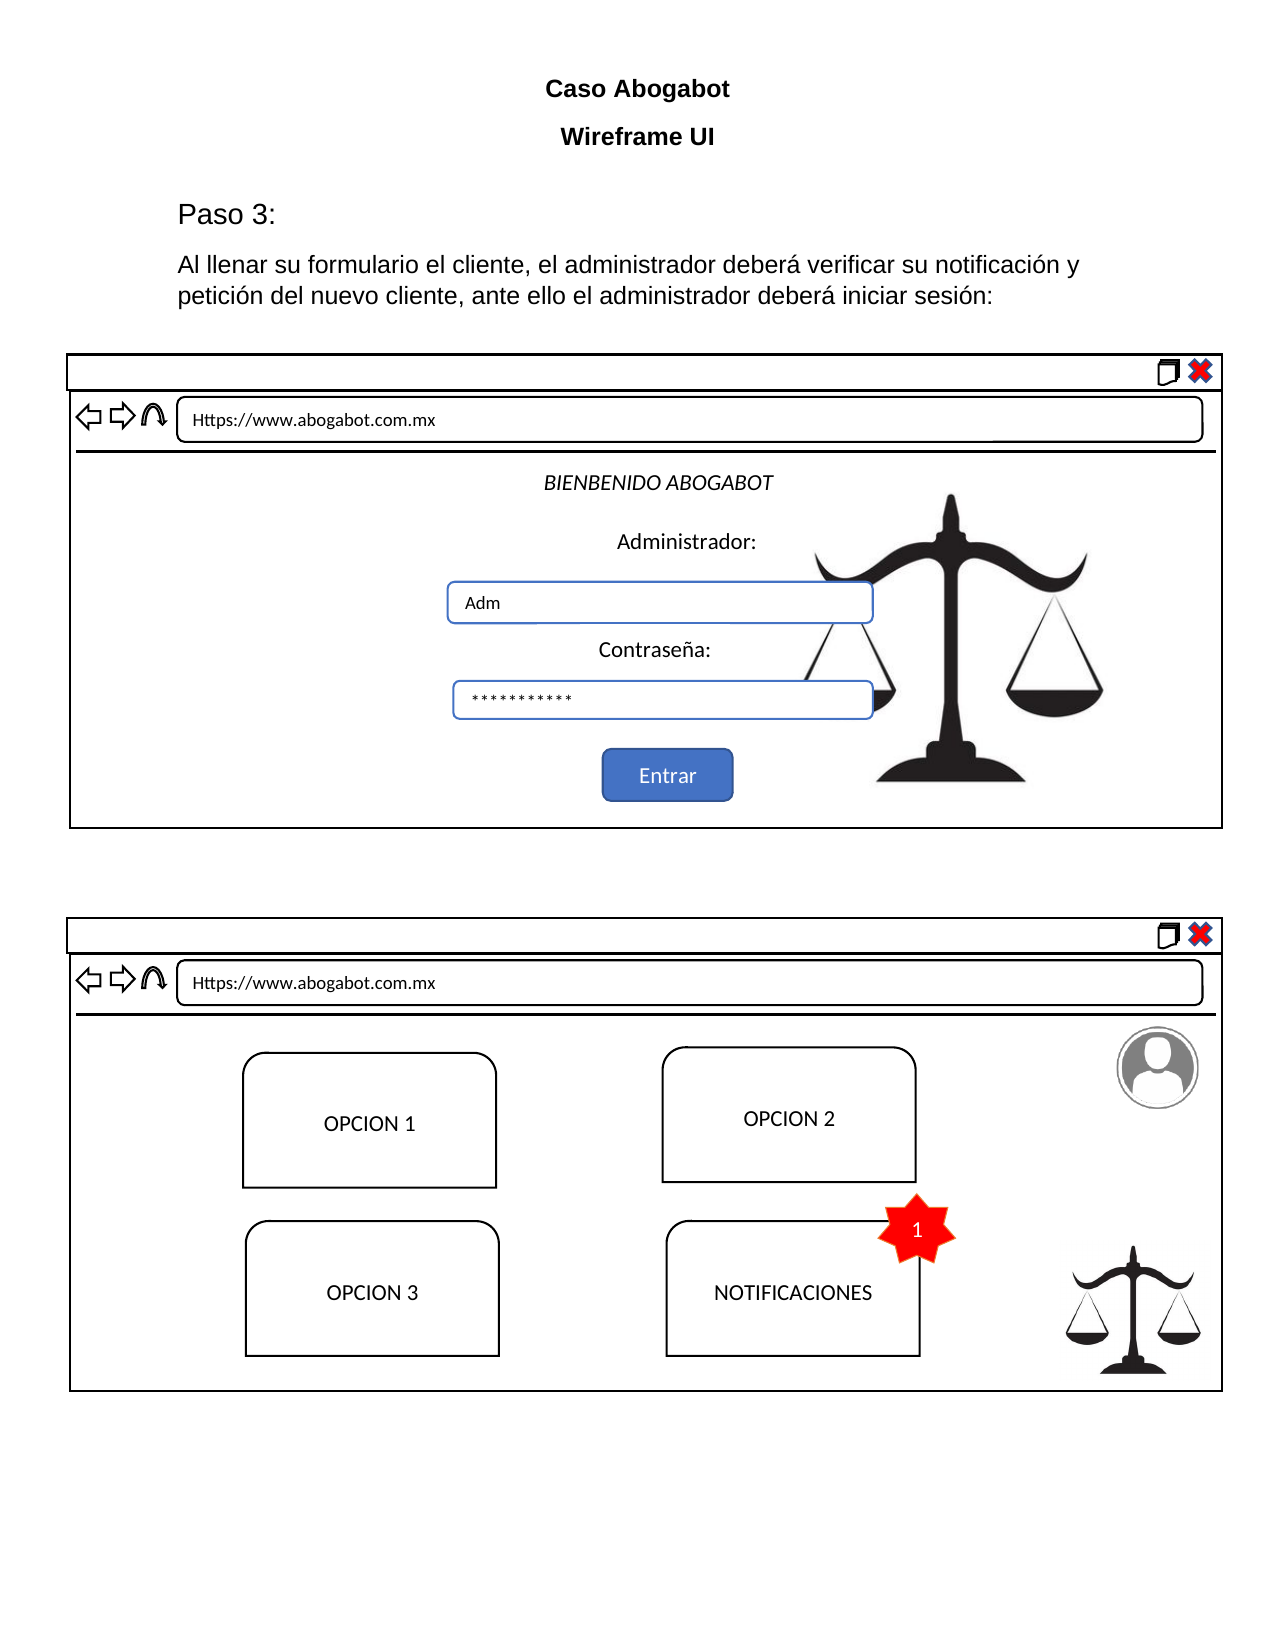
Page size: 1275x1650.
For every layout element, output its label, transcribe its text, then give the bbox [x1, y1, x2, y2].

picture [1059, 1240, 1211, 1381]
picture [786, 483, 1127, 799]
picture [1116, 1026, 1199, 1109]
text Paso 3: [177, 197, 1098, 231]
text Al llenar su formulario el cliente, el administrador deberá verificar su notificación y petición del nuevo cliente, ante ello el administrador deberá iniciar sesión: [177, 250, 1098, 310]
